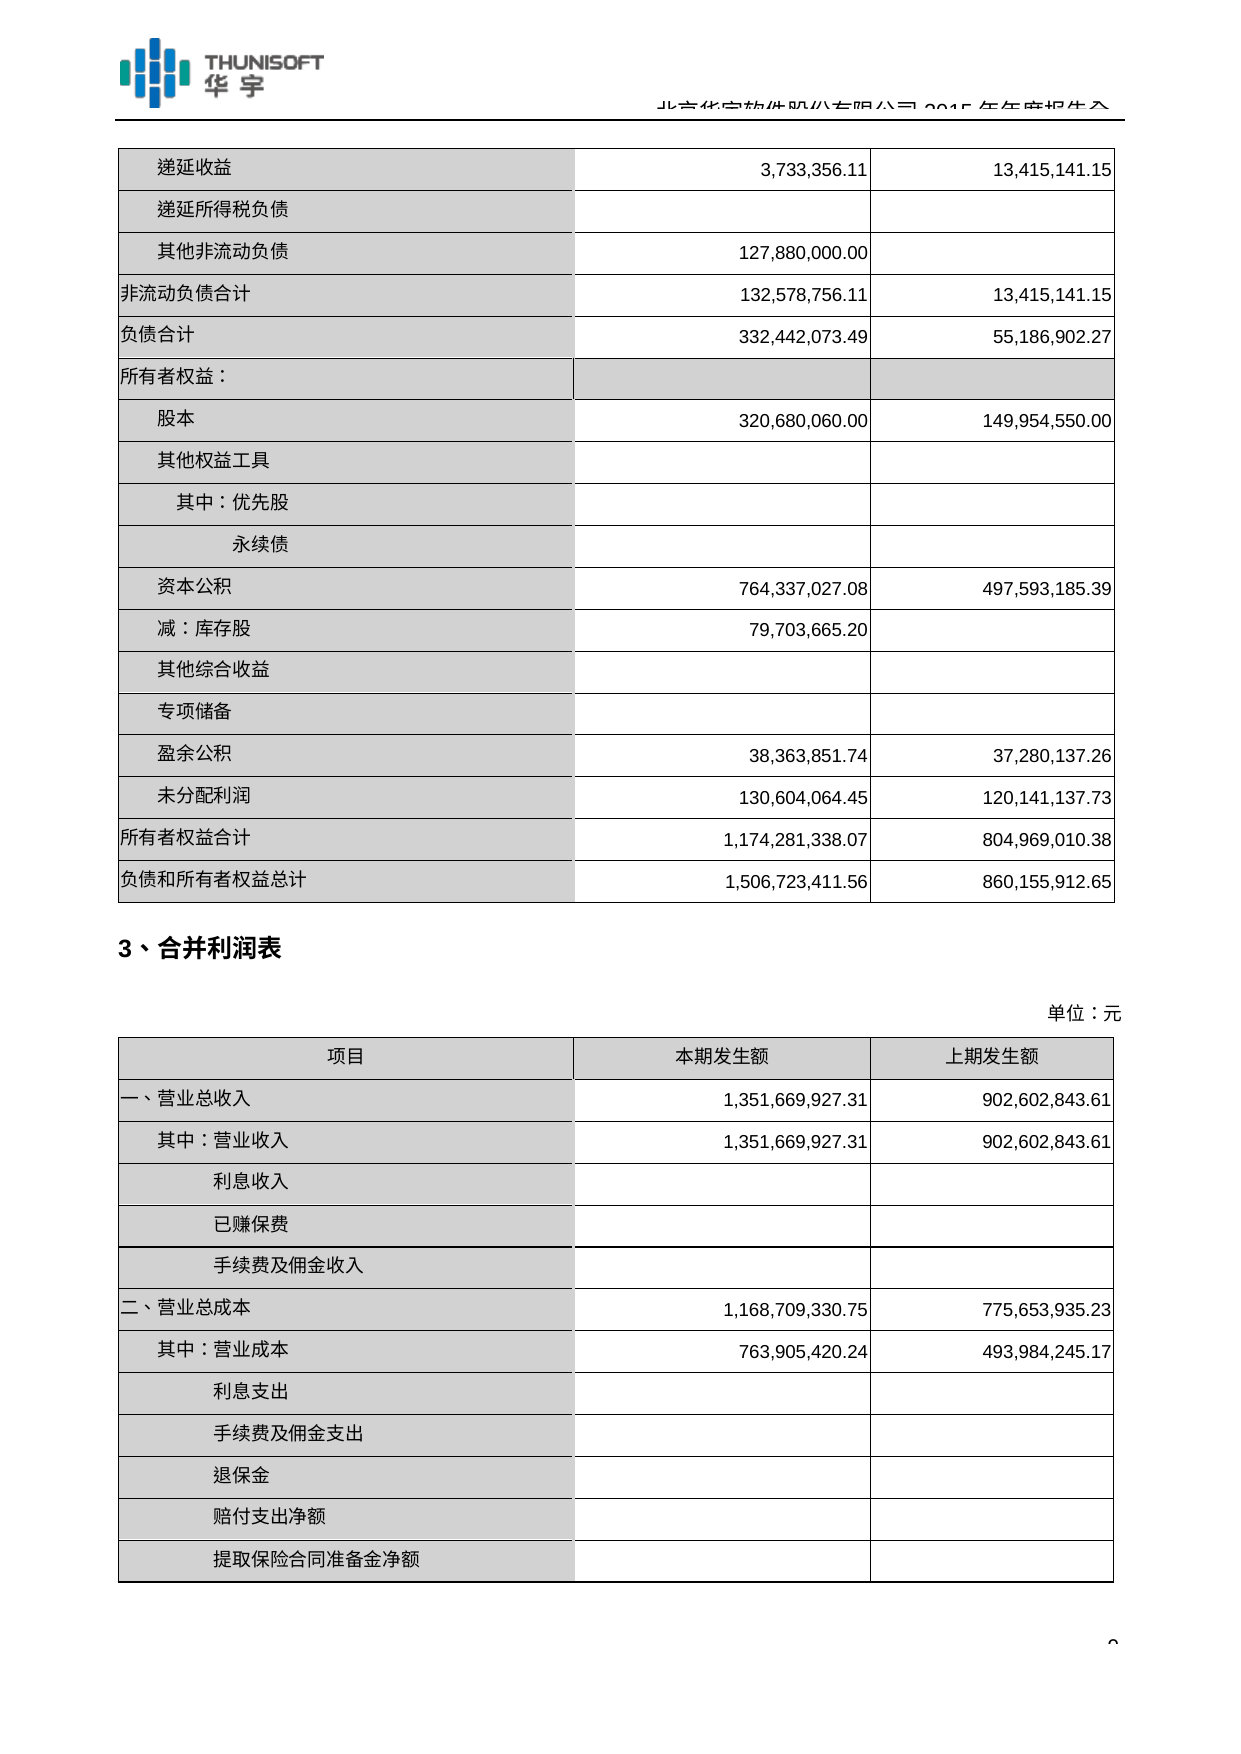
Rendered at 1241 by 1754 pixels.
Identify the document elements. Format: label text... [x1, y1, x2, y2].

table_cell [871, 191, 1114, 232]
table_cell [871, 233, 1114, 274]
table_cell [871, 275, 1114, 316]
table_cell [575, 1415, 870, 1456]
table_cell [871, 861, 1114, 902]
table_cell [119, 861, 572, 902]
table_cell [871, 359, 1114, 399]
subtitle 3、合并利润表 [118, 930, 1138, 964]
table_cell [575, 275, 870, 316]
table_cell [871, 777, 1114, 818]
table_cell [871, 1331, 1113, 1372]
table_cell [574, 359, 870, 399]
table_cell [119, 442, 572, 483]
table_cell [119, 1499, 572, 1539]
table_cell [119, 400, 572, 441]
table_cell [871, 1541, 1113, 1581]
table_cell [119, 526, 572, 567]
text 单位：元 [102, 1000, 1122, 1025]
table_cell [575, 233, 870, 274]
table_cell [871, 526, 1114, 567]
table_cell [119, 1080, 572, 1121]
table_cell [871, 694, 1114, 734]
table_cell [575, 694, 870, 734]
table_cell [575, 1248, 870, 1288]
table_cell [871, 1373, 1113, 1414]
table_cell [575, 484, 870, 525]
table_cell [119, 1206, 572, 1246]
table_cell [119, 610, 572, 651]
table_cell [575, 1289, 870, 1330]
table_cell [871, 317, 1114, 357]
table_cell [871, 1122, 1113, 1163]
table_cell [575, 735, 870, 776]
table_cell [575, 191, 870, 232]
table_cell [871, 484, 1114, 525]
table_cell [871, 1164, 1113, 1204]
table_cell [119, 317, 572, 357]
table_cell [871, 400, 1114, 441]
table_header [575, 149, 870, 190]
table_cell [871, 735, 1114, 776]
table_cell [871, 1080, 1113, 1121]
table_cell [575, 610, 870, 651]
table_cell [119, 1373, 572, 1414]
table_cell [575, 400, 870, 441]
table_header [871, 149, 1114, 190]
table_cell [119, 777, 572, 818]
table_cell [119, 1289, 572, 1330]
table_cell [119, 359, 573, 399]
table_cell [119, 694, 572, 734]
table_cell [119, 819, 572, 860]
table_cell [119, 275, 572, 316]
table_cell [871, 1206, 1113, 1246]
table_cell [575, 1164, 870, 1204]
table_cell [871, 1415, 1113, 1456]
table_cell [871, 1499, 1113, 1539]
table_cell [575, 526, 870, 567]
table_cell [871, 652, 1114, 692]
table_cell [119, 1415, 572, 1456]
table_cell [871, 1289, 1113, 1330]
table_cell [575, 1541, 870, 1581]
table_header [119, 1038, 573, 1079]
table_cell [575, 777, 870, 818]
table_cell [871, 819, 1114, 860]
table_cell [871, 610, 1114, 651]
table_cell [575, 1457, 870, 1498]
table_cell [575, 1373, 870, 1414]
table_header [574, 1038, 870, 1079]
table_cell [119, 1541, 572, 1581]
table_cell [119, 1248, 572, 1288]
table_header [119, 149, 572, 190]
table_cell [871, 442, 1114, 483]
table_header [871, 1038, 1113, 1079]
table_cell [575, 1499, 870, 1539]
picture [120, 38, 324, 108]
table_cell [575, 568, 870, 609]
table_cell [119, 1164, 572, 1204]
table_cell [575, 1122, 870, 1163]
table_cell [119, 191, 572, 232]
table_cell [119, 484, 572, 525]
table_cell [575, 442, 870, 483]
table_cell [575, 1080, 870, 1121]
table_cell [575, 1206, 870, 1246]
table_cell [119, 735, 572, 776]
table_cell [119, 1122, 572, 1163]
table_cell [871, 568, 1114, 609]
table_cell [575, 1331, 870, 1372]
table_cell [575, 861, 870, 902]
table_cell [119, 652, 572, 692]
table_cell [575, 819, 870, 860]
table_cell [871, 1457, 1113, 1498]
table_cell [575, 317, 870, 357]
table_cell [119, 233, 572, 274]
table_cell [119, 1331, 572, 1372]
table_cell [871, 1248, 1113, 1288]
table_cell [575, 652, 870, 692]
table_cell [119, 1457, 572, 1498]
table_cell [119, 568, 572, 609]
